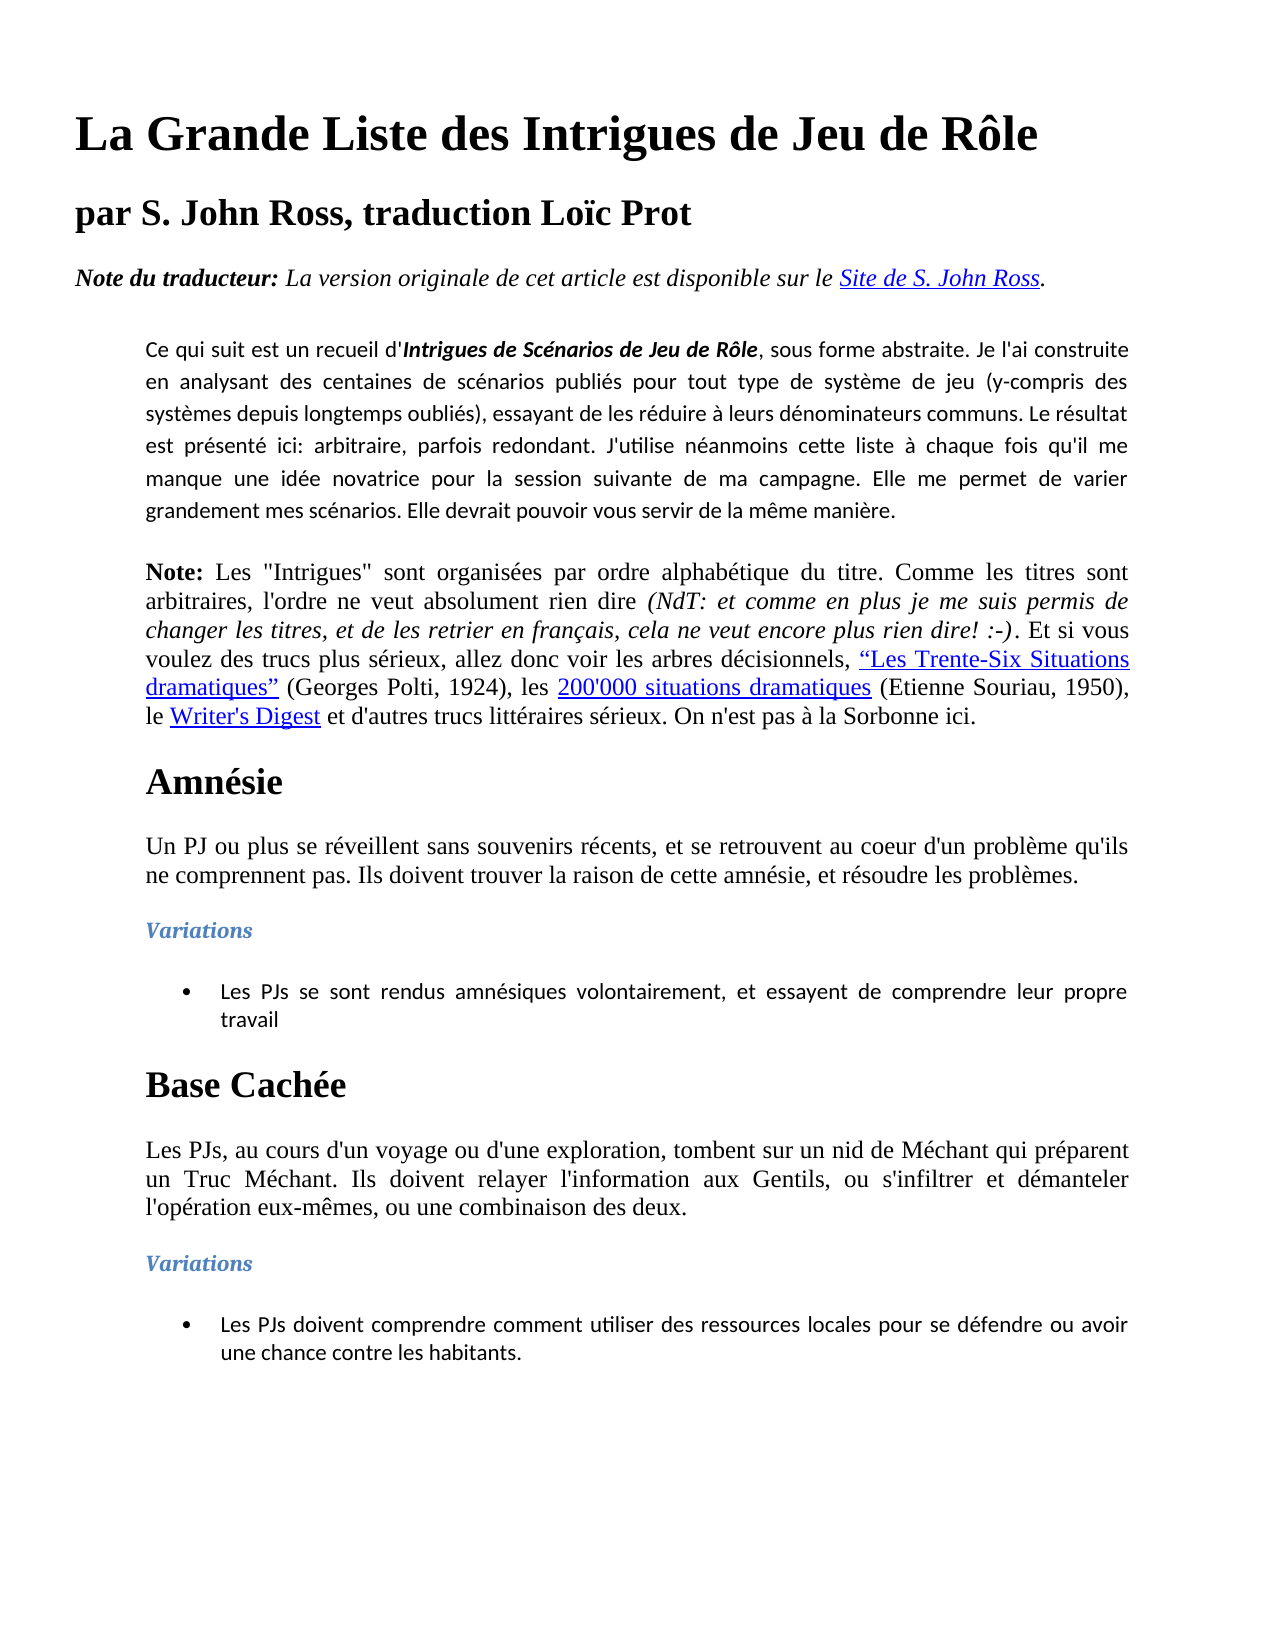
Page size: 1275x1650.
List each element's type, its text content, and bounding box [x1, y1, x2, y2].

subtitle La Grande Liste des Intrigues de Jeu de Rôle [75, 104, 1200, 162]
text Note du traducteur: La version originale de cet article est disponible sur le Site de S. John Ross. [75, 263, 1200, 292]
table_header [131, 321, 1144, 1523]
subtitle par S. John Ross, traduction Loïc Prot [75, 191, 1200, 234]
